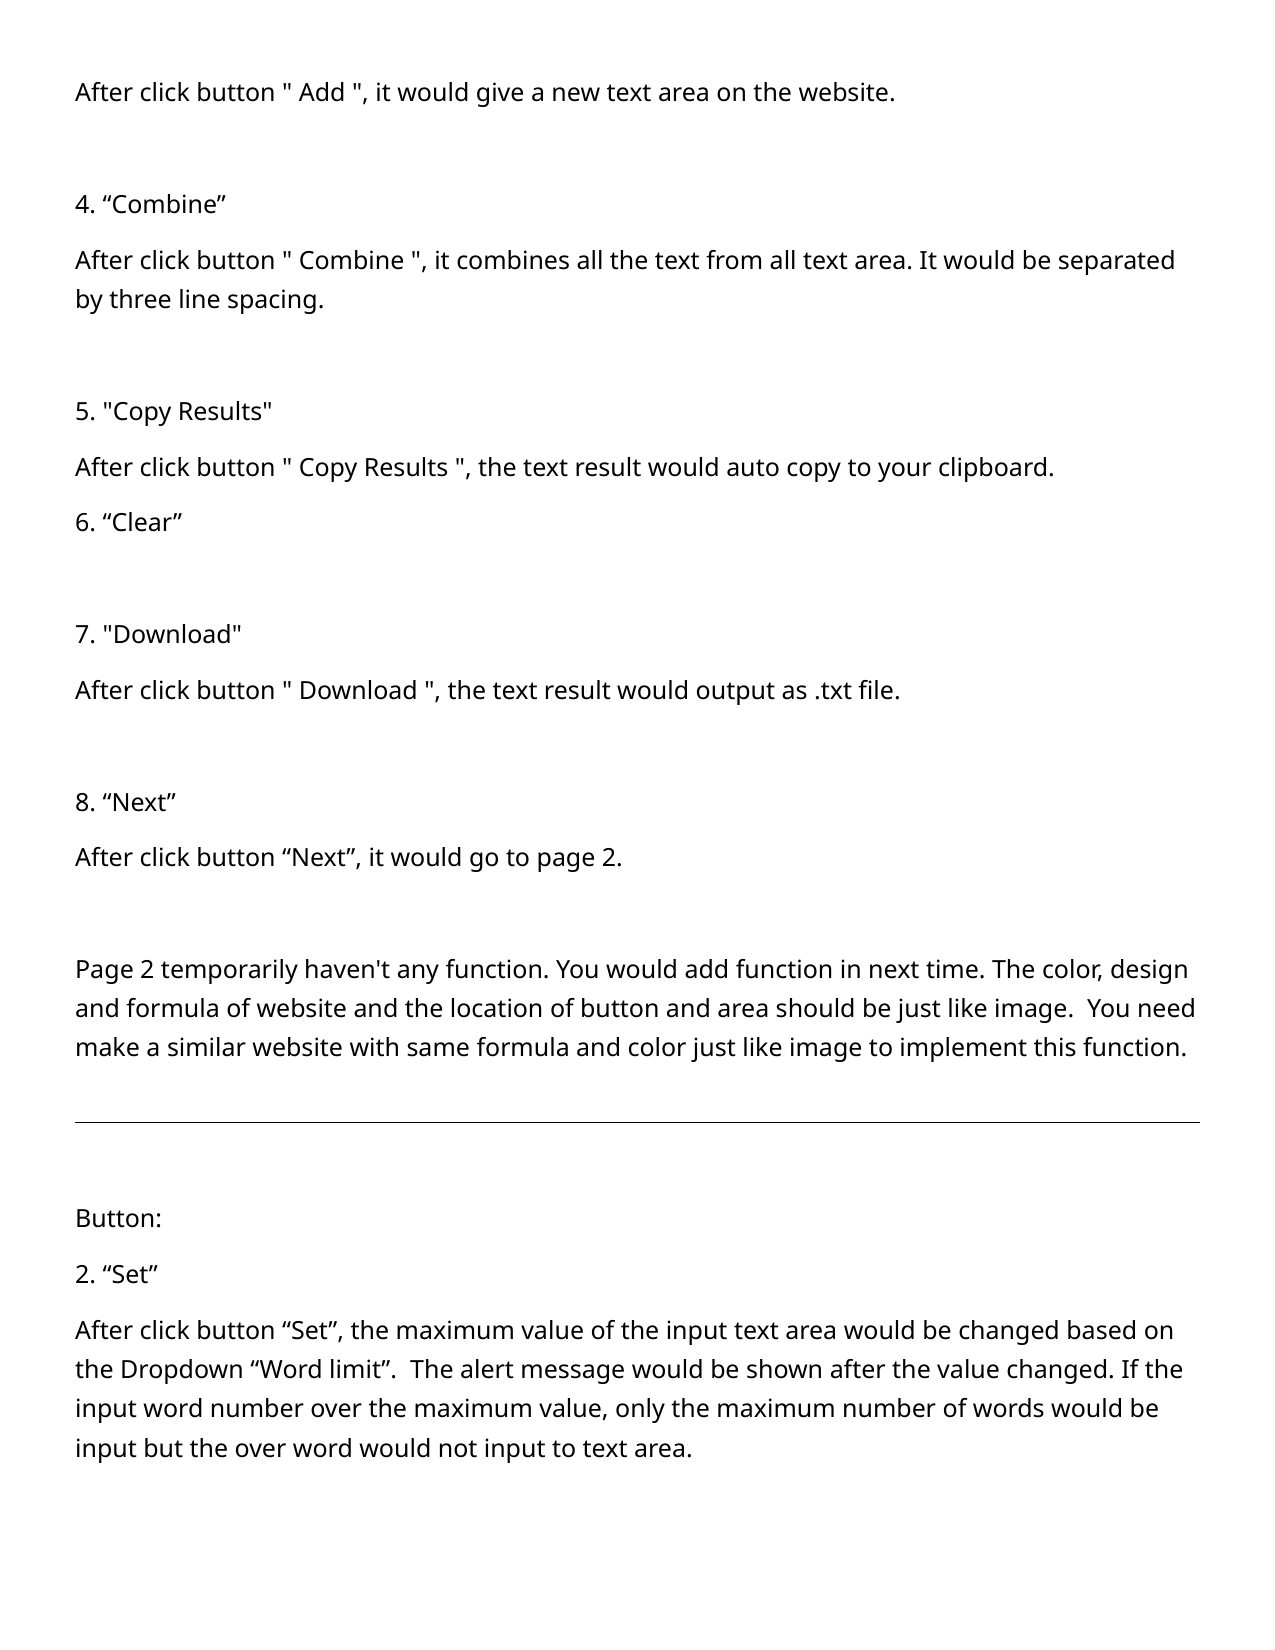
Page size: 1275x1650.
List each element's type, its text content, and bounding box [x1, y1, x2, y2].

text After click button " Combine ", it combines all the text from all text area. It would be separated by three line spacing. [75, 242, 1200, 316]
text After click button " Download ", the text result would output as .txt file. [75, 672, 1200, 707]
text After click button " Copy Results ", the text result would auto copy to your clipboard. [75, 449, 1200, 483]
text 6. “Clear” [75, 505, 1200, 539]
text After click button “Next”, it would go to page 2. [75, 840, 1200, 874]
text 5. "Copy Results" [75, 393, 1200, 427]
text Page 2 temporarily haven't any function. You would add function in next time. The color, design and formula of website and the location of button and area should be just like image. You need make a similar website with same formula and color just like image to implement this function. [75, 952, 1200, 1064]
text 7. "Download" [75, 617, 1200, 651]
text Button: [75, 1201, 1200, 1235]
text 8. “Next” [75, 784, 1200, 818]
text 4. “Combine” [75, 187, 1200, 221]
text After click button " Add ", it would give a new text area on the website. [75, 75, 1200, 109]
text After click button “Set”, the maximum value of the input text area would be changed based on the Dropdown “Word limit”. The alert message would be shown after the value changed. If the input word number over the maximum value, only the maximum number of words would be input but the over word would not input to text area. [75, 1313, 1200, 1464]
text 2. “Set” [75, 1257, 1200, 1291]
